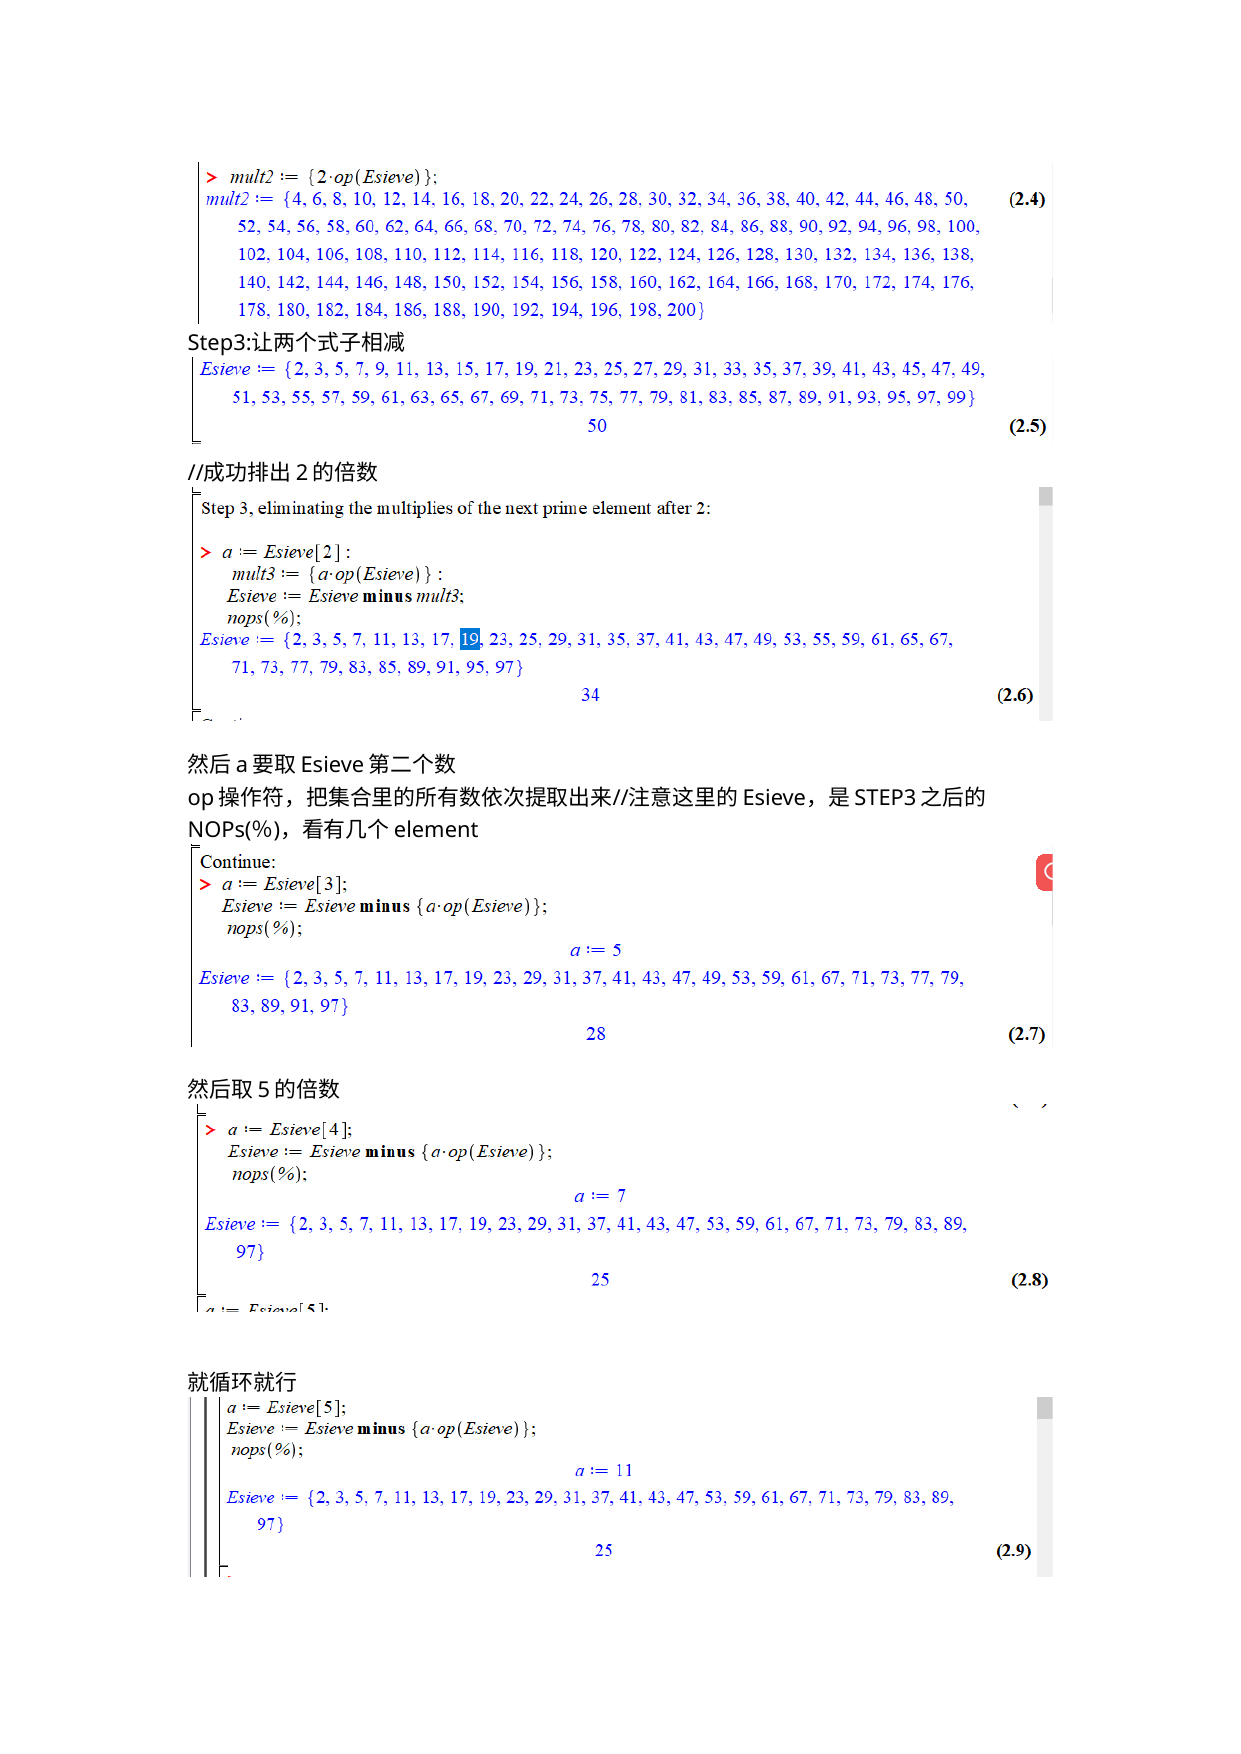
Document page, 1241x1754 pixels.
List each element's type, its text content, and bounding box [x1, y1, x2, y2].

text Step3:让两个式子相减 [187, 324, 1053, 357]
picture [187, 844, 1053, 1047]
picture [187, 162, 1053, 324]
picture [187, 1397, 1053, 1577]
text //成功排出2的倍数 [187, 444, 1053, 487]
text op操作符，把集合里的所有数依次提取出来//注意这里的Esieve，是STEP3之后的 [187, 779, 1053, 812]
picture [187, 487, 1053, 721]
text 然后a要取Esieve第二个数 [187, 747, 1053, 779]
picture [187, 357, 1053, 444]
text NOPs(％)，看有几个element [187, 812, 1053, 844]
text 然后取5的倍数 [187, 1072, 1053, 1104]
picture [187, 1104, 1053, 1312]
text 就循环就行 [187, 1364, 1053, 1397]
